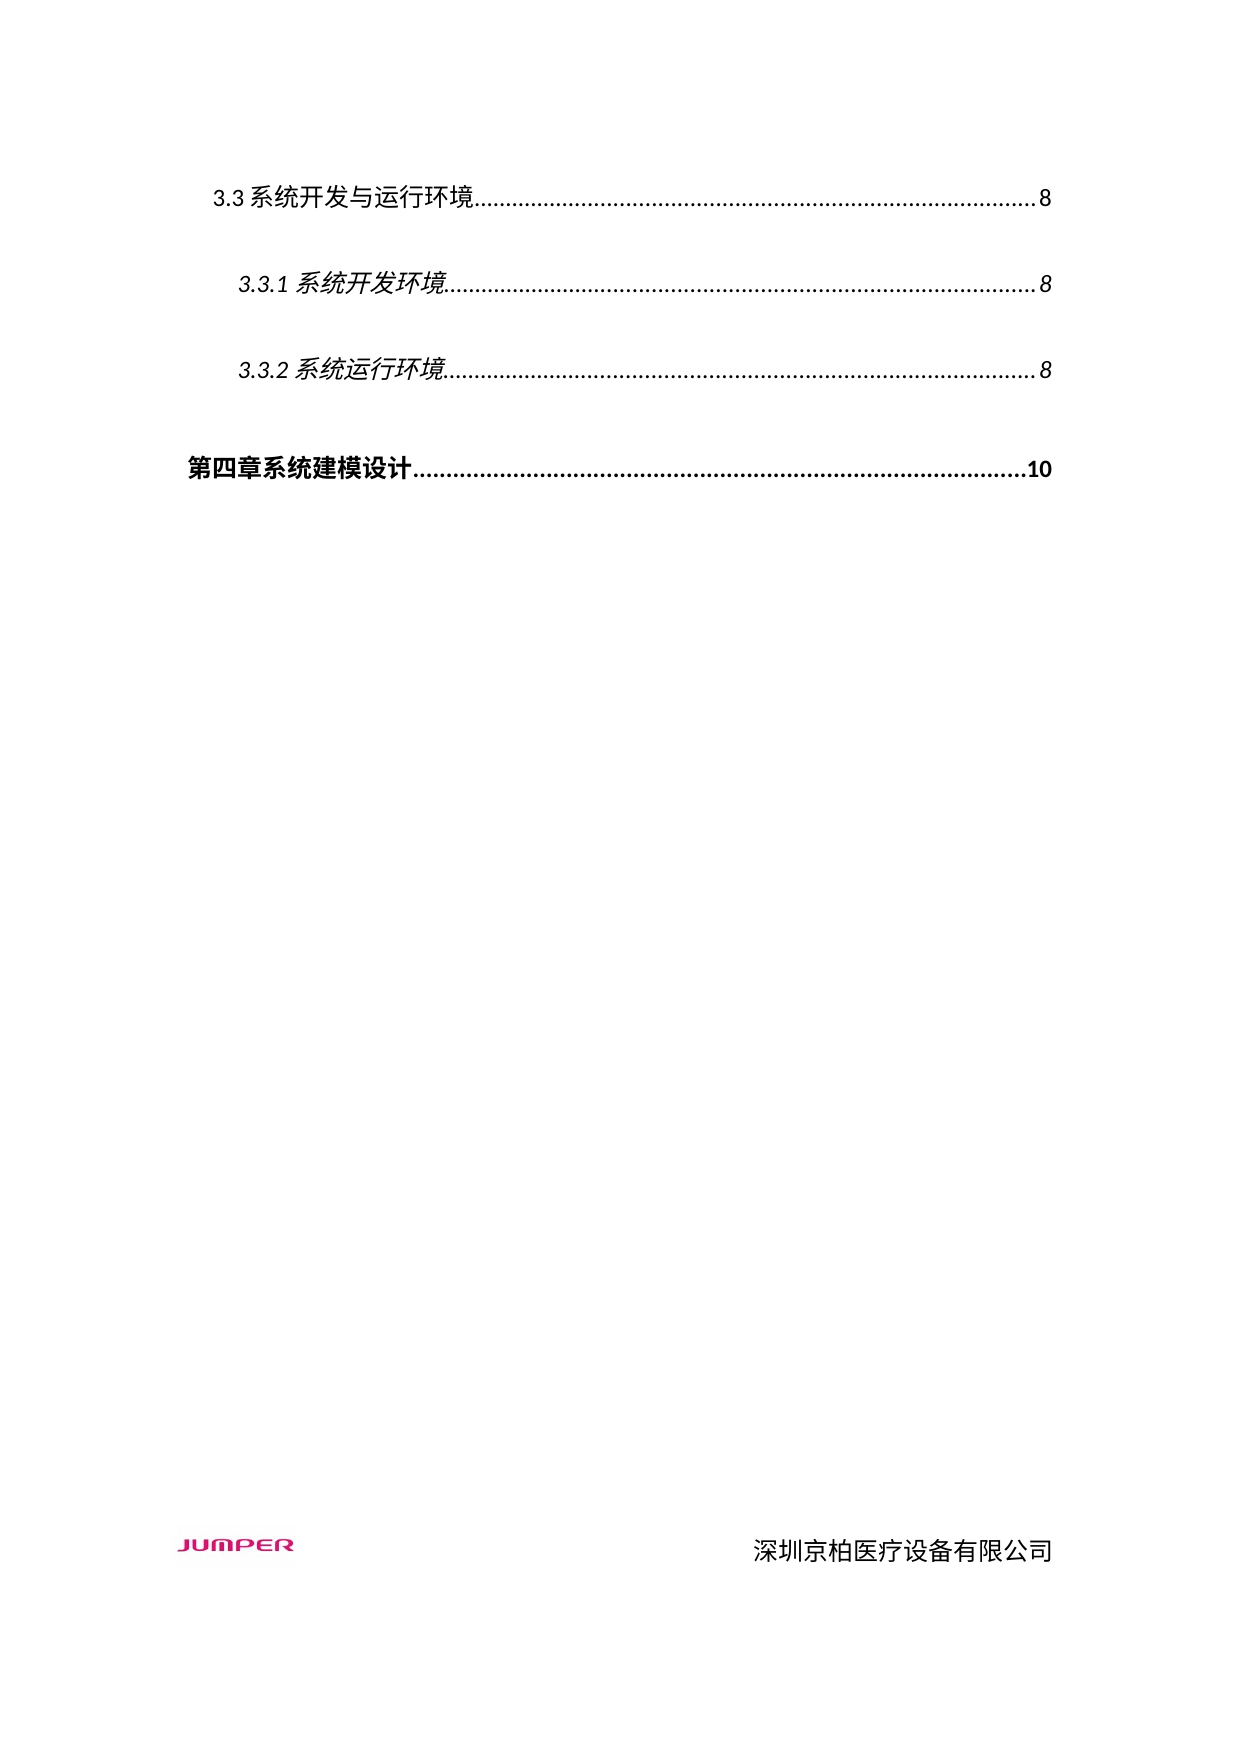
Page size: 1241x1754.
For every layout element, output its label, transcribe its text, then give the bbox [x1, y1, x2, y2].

text 3.3.1 系统开发环境 8 [237, 248, 1053, 316]
text 第四章系统建模设计 10 [187, 432, 1053, 500]
text 3.3系统开发与运行环境 8 [212, 162, 1053, 229]
text 3.3.2系统运行环境 8 [237, 334, 1053, 402]
picture [153, 1524, 320, 1567]
